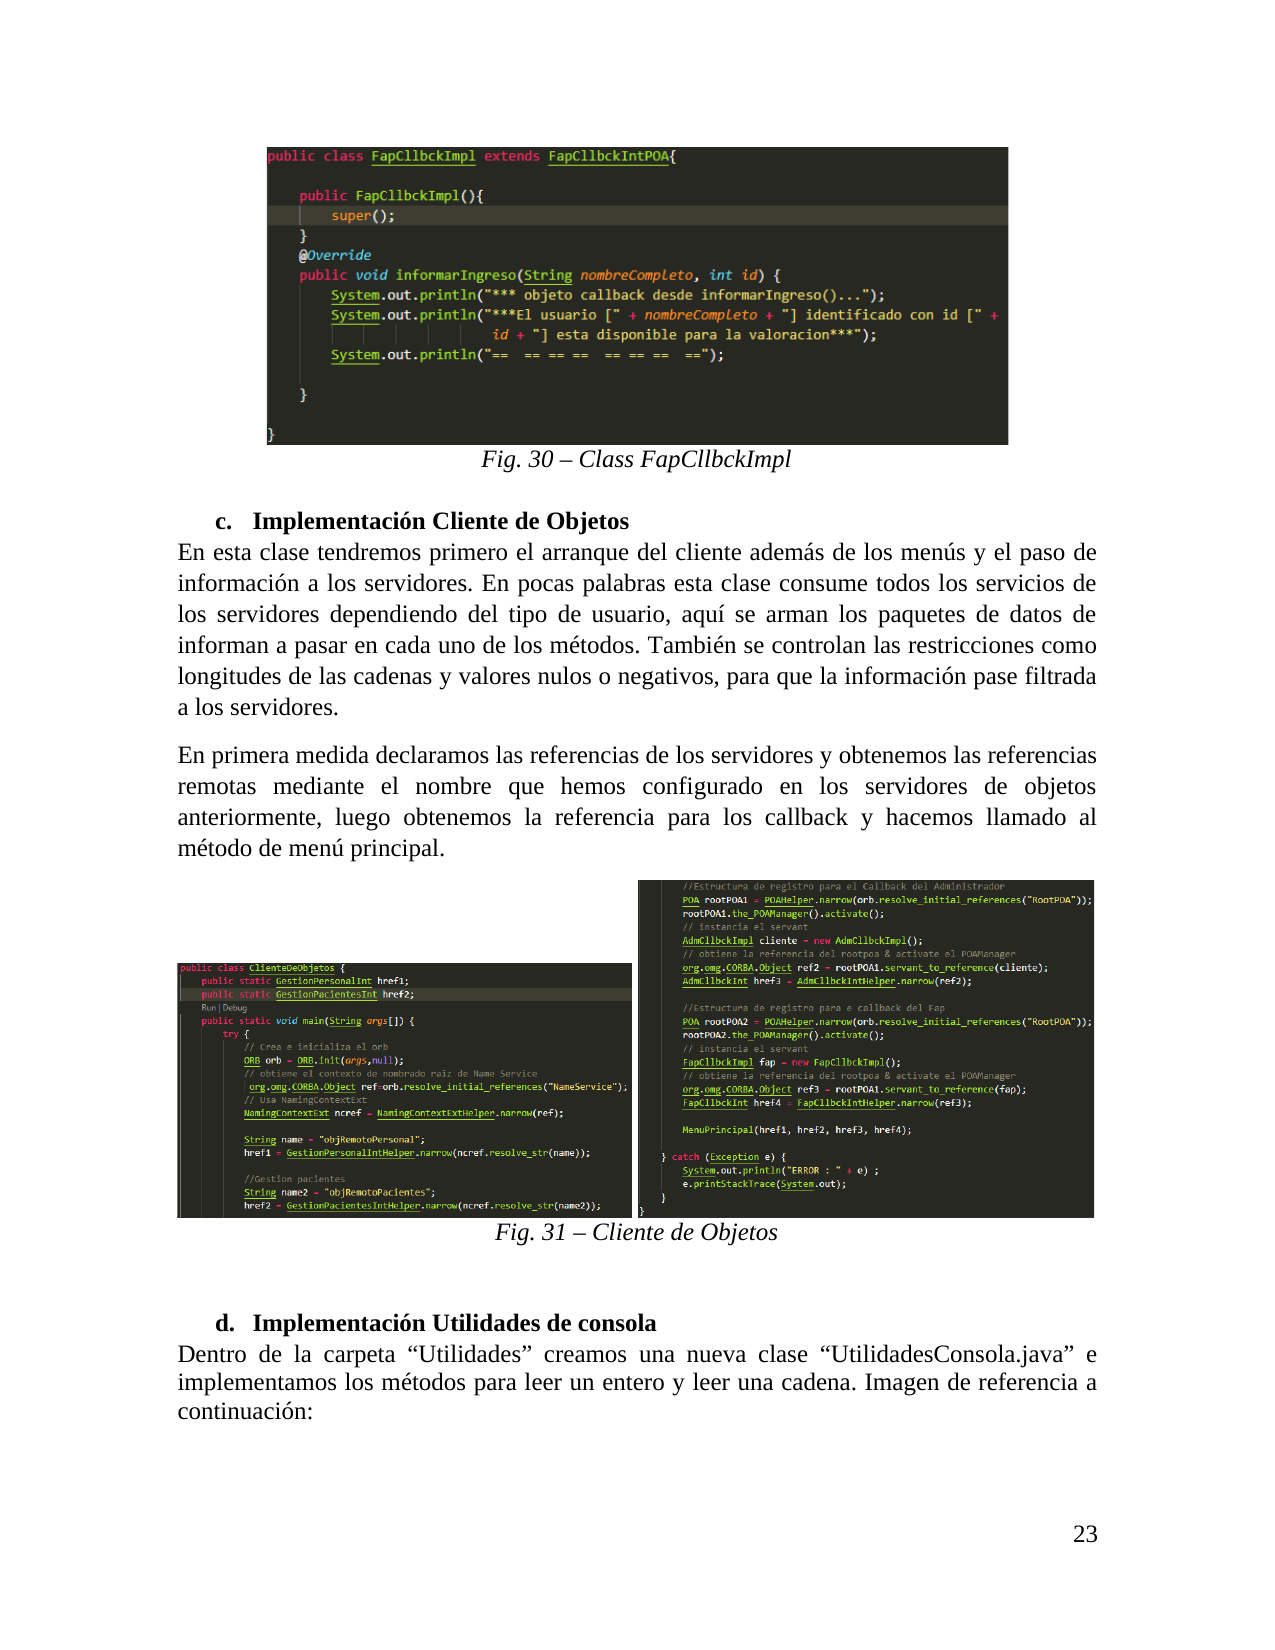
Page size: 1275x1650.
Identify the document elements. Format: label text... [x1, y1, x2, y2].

subtitle Implementación Cliente de Objetos [215, 506, 1098, 535]
subtitle Implementación Utilidades de consola [215, 1308, 1098, 1336]
text Fig. 31 – Cliente de Objetos [177, 1217, 1098, 1246]
text En esta clase tendremos primero el arranque del cliente además de los menús y el paso de información a los servidores. En pocas palabras esta clase consume todos los servicios de los servidores dependiendo del tipo de usuario, aquí se arman los paquetes de datos de informan a pasar en cada uno de los métodos. También se controlan las restricciones como longitudes de las cadenas y valores nulos o negativos, para que la información pase filtrada a los servidores. [177, 537, 1098, 721]
picture [638, 880, 1095, 1218]
text Dentro de la carpeta “Utilidades” creamos una nueva clase “UtilidadesConsola.java” e implementamos los métodos para leer un entero y leer una cadena. Imagen de referencia a continuación: [177, 1339, 1098, 1425]
picture [177, 963, 632, 1218]
text En primera medida declaramos las referencias de los servidores y obtenemos las referencias remotas mediante el nombre que hemos configurado en los servidores de objetos anteriormente, luego obtenemos la referencia para los callback y hacemos llamado al método de menú principal. [177, 740, 1098, 862]
text Fig. 30 – Class FapCllbckImpl [177, 444, 1098, 473]
picture [266, 147, 1009, 445]
